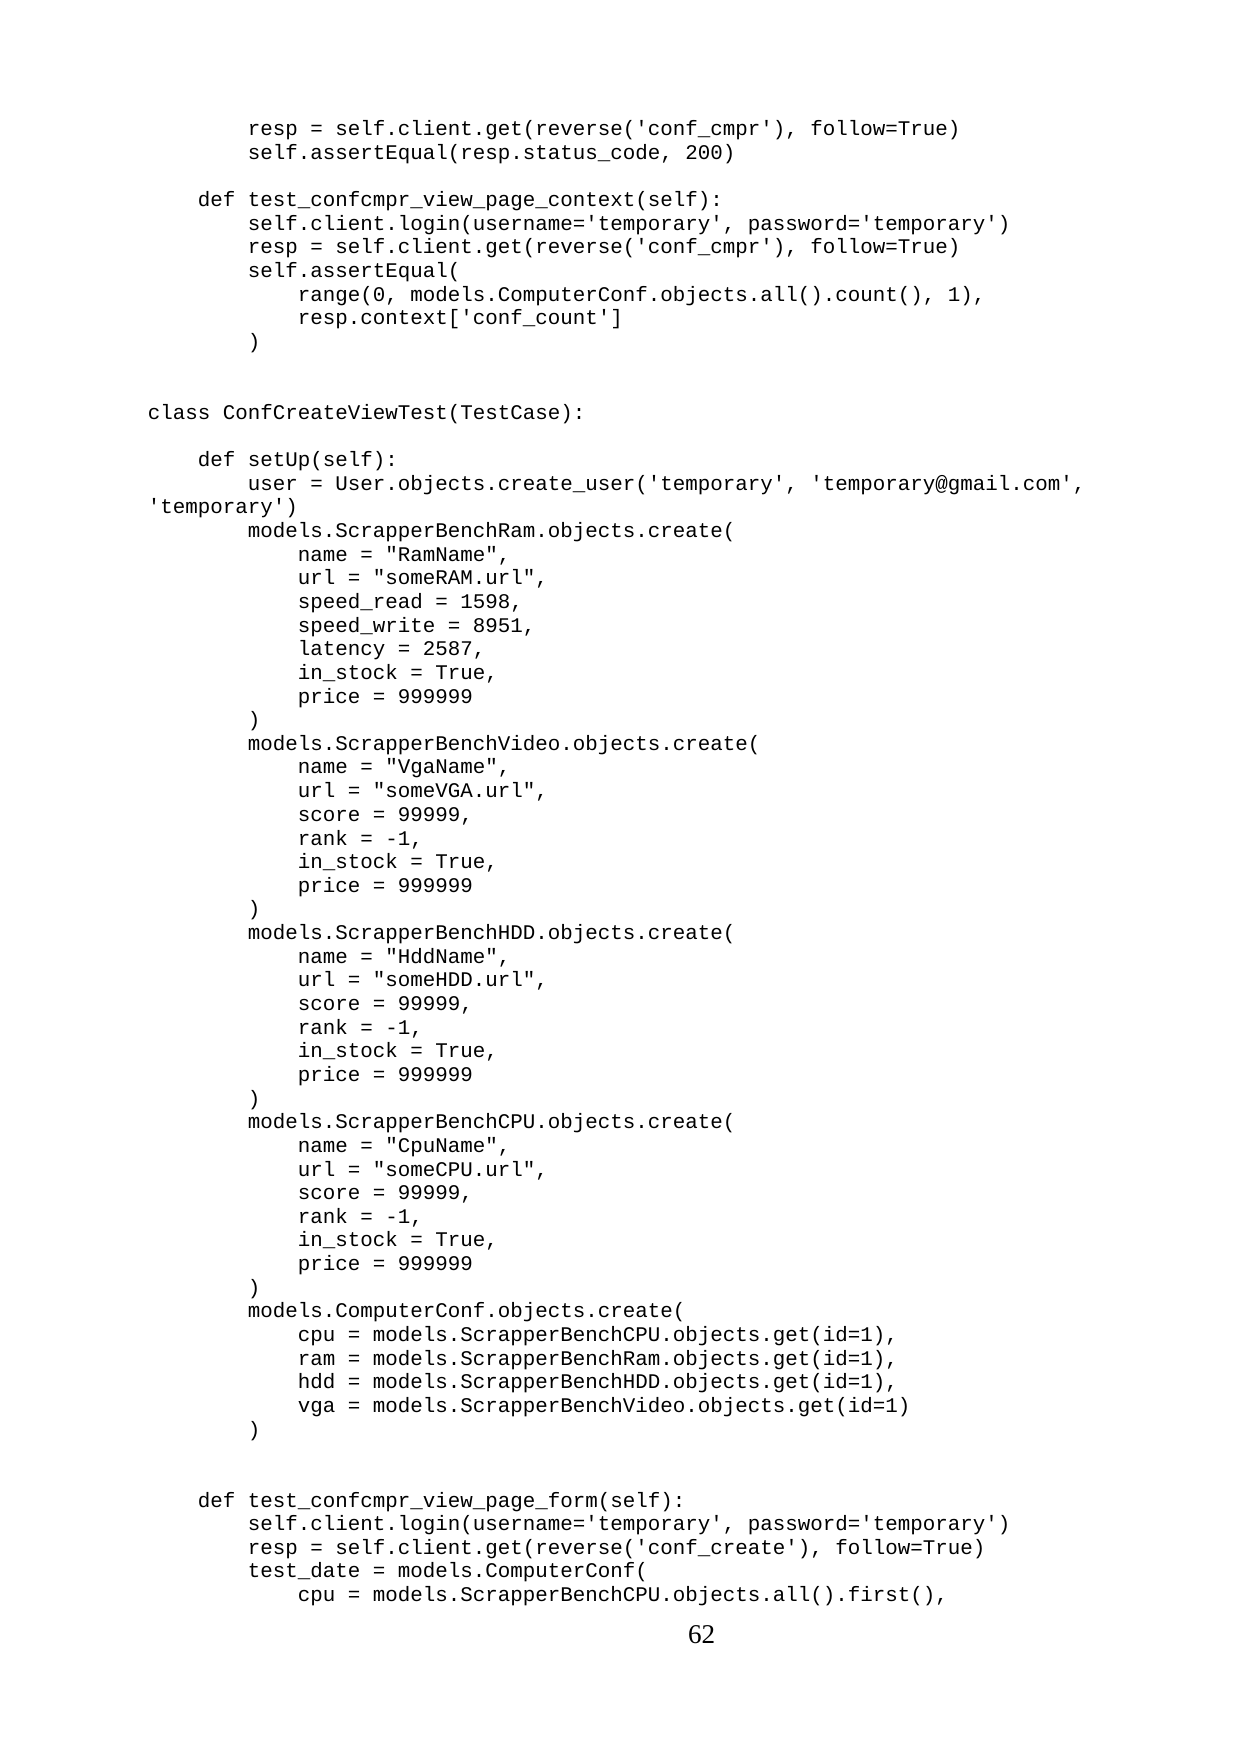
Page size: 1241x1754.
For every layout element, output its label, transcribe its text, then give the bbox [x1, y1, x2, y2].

text def setUp(self): [148, 449, 1181, 473]
text price = 999999 [148, 1253, 1181, 1277]
text latency = 2587, [148, 638, 1181, 662]
text resp = self.client.get(reverse('conf_create'), follow=True) [148, 1537, 1181, 1561]
text ) [148, 1277, 1181, 1300]
text models.ScrapperBenchVideo.objects.create( [148, 733, 1181, 757]
text ) [148, 331, 1181, 354]
text name = "VgaName", [148, 757, 1181, 780]
text cpu = models.ScrapperBenchCPU.objects.get(id=1), [148, 1324, 1181, 1348]
text rank = -1, [148, 1206, 1181, 1229]
text ) [148, 1088, 1181, 1111]
text url = "someHDD.url", [148, 969, 1181, 993]
text ram = models.ScrapperBenchRam.objects.get(id=1), [148, 1348, 1181, 1371]
text speed_write = 8951, [148, 615, 1181, 638]
text name = "RamName", [148, 544, 1181, 567]
text hdd = models.ScrapperBenchHDD.objects.get(id=1), [148, 1371, 1181, 1395]
text ) [148, 898, 1181, 922]
text cpu = models.ScrapperBenchCPU.objects.all().first(), [148, 1584, 1181, 1608]
text in_stock = True, [148, 662, 1181, 686]
text self.client.login(username='temporary', password='temporary') [148, 1513, 1181, 1537]
text in_stock = True, [148, 1040, 1181, 1064]
text price = 999999 [148, 1064, 1181, 1088]
text self.assertEqual( [148, 260, 1181, 284]
text url = "someRAM.url", [148, 567, 1181, 591]
text url = "someVGA.url", [148, 780, 1181, 804]
text models.ScrapperBenchRam.objects.create( [148, 520, 1181, 544]
text def test_confcmpr_view_page_form(self): [148, 1489, 1181, 1513]
text resp.context['conf_count'] [148, 307, 1181, 331]
text vga = models.ScrapperBenchVideo.objects.get(id=1) [148, 1395, 1181, 1419]
text speed_read = 1598, [148, 591, 1181, 615]
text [148, 213, 1181, 236]
text models.ComputerConf.objects.create( [148, 1300, 1181, 1324]
text user = User.objects.create_user('temporary', 'temporary@gmail.com', 'temporary') [148, 473, 1181, 520]
text in_stock = True, [148, 851, 1181, 875]
text class ConfCreateViewTest(TestCase): [148, 402, 1181, 426]
text price = 999999 [148, 875, 1181, 898]
text self.assertEqual(resp.status_code, 200) [148, 142, 1181, 165]
text ) [148, 1419, 1181, 1442]
text name = "HddName", [148, 946, 1181, 969]
text resp = self.client.get(reverse('conf_cmpr'), follow=True) [148, 236, 1181, 260]
text price = 999999 [148, 686, 1181, 709]
text name = "CpuName", [148, 1135, 1181, 1158]
text test_date = models.ComputerConf( [148, 1561, 1181, 1584]
text ) [148, 709, 1181, 733]
text resp = self.client.get(reverse('conf_cmpr'), follow=True) [148, 118, 1181, 142]
text models.ScrapperBenchCPU.objects.create( [148, 1111, 1181, 1135]
text rank = -1, [148, 1017, 1181, 1040]
text score = 99999, [148, 804, 1181, 827]
text def test_confcmpr_view_page_context(self): [148, 189, 1181, 213]
text in_stock = True, [148, 1229, 1181, 1253]
text score = 99999, [148, 993, 1181, 1017]
text url = "someCPU.url", [148, 1158, 1181, 1182]
text range(0, models.ComputerConf.objects.all().count(), 1), [148, 284, 1181, 307]
text models.ScrapperBenchHDD.objects.create( [148, 922, 1181, 946]
text score = 99999, [148, 1182, 1181, 1206]
text rank = -1, [148, 827, 1181, 851]
